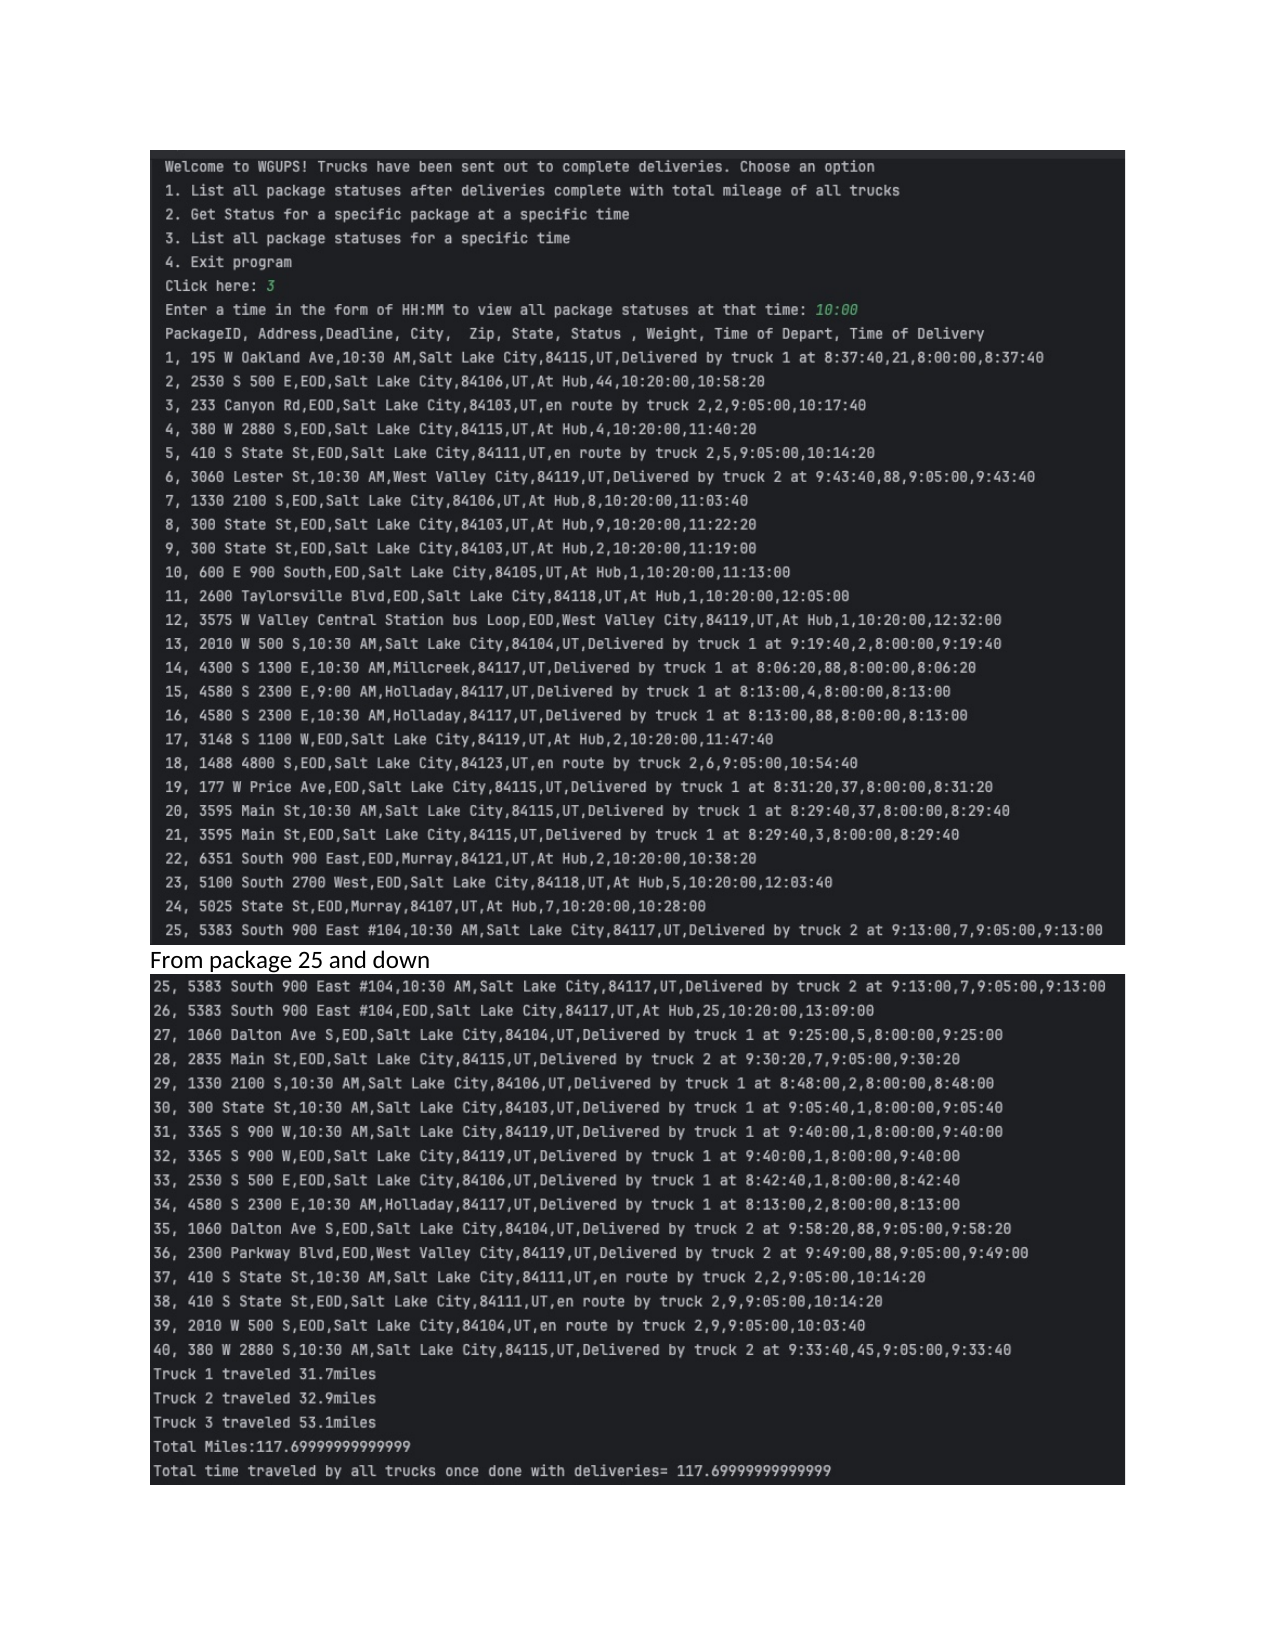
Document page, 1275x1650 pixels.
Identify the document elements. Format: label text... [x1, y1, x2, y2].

picture [150, 974, 1125, 1485]
picture [150, 150, 1125, 945]
text From package 25 and down [150, 945, 1125, 974]
